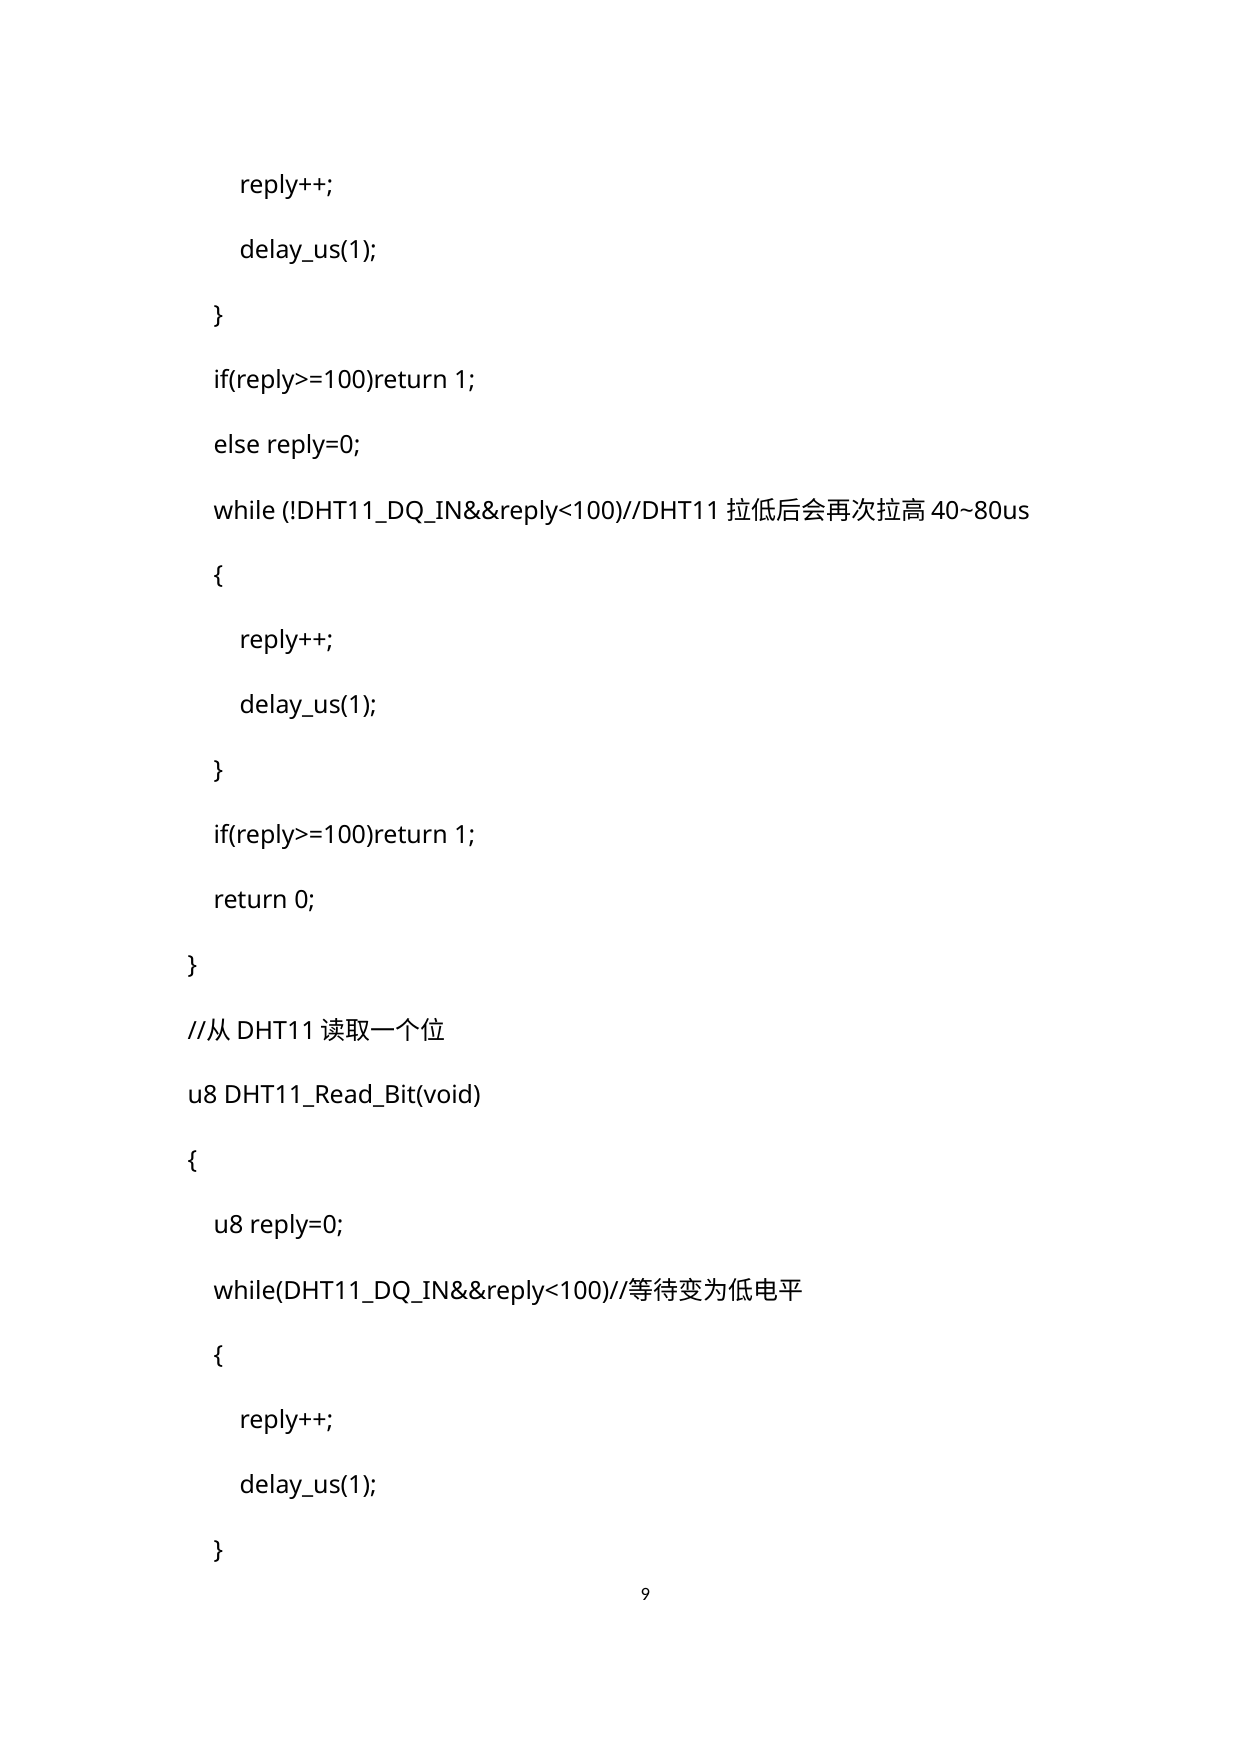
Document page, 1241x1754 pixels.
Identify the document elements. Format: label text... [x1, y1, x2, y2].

text u8 DHT11_Read_Bit(void) [187, 1061, 1053, 1126]
text } [187, 931, 1053, 996]
text } [187, 736, 1053, 801]
text //从DHT11读取一个位 [187, 996, 1053, 1061]
text reply++; [187, 1386, 1053, 1451]
text delay_us(1); [187, 1451, 1053, 1516]
text u8 reply=0; [187, 1191, 1053, 1256]
text delay_us(1); [187, 216, 1053, 281]
text { [187, 1321, 1053, 1386]
text reply++; [187, 606, 1053, 671]
text } [187, 281, 1053, 346]
text return 0; [187, 866, 1053, 931]
text while(DHT11_DQ_IN&&reply<100)//等待变为低电平 [187, 1256, 1053, 1321]
text } [187, 1516, 1053, 1581]
text else reply=0; [187, 411, 1053, 476]
text delay_us(1); [187, 671, 1053, 736]
text if(reply>=100)return 1; [187, 801, 1053, 866]
text if(reply>=100)return 1; [187, 346, 1053, 411]
text while (!DHT11_DQ_IN&&reply<100)//DHT11拉低后会再次拉高40~80us [187, 476, 1053, 541]
text { [187, 1126, 1053, 1191]
text reply++; [187, 151, 1053, 216]
text { [187, 541, 1053, 606]
